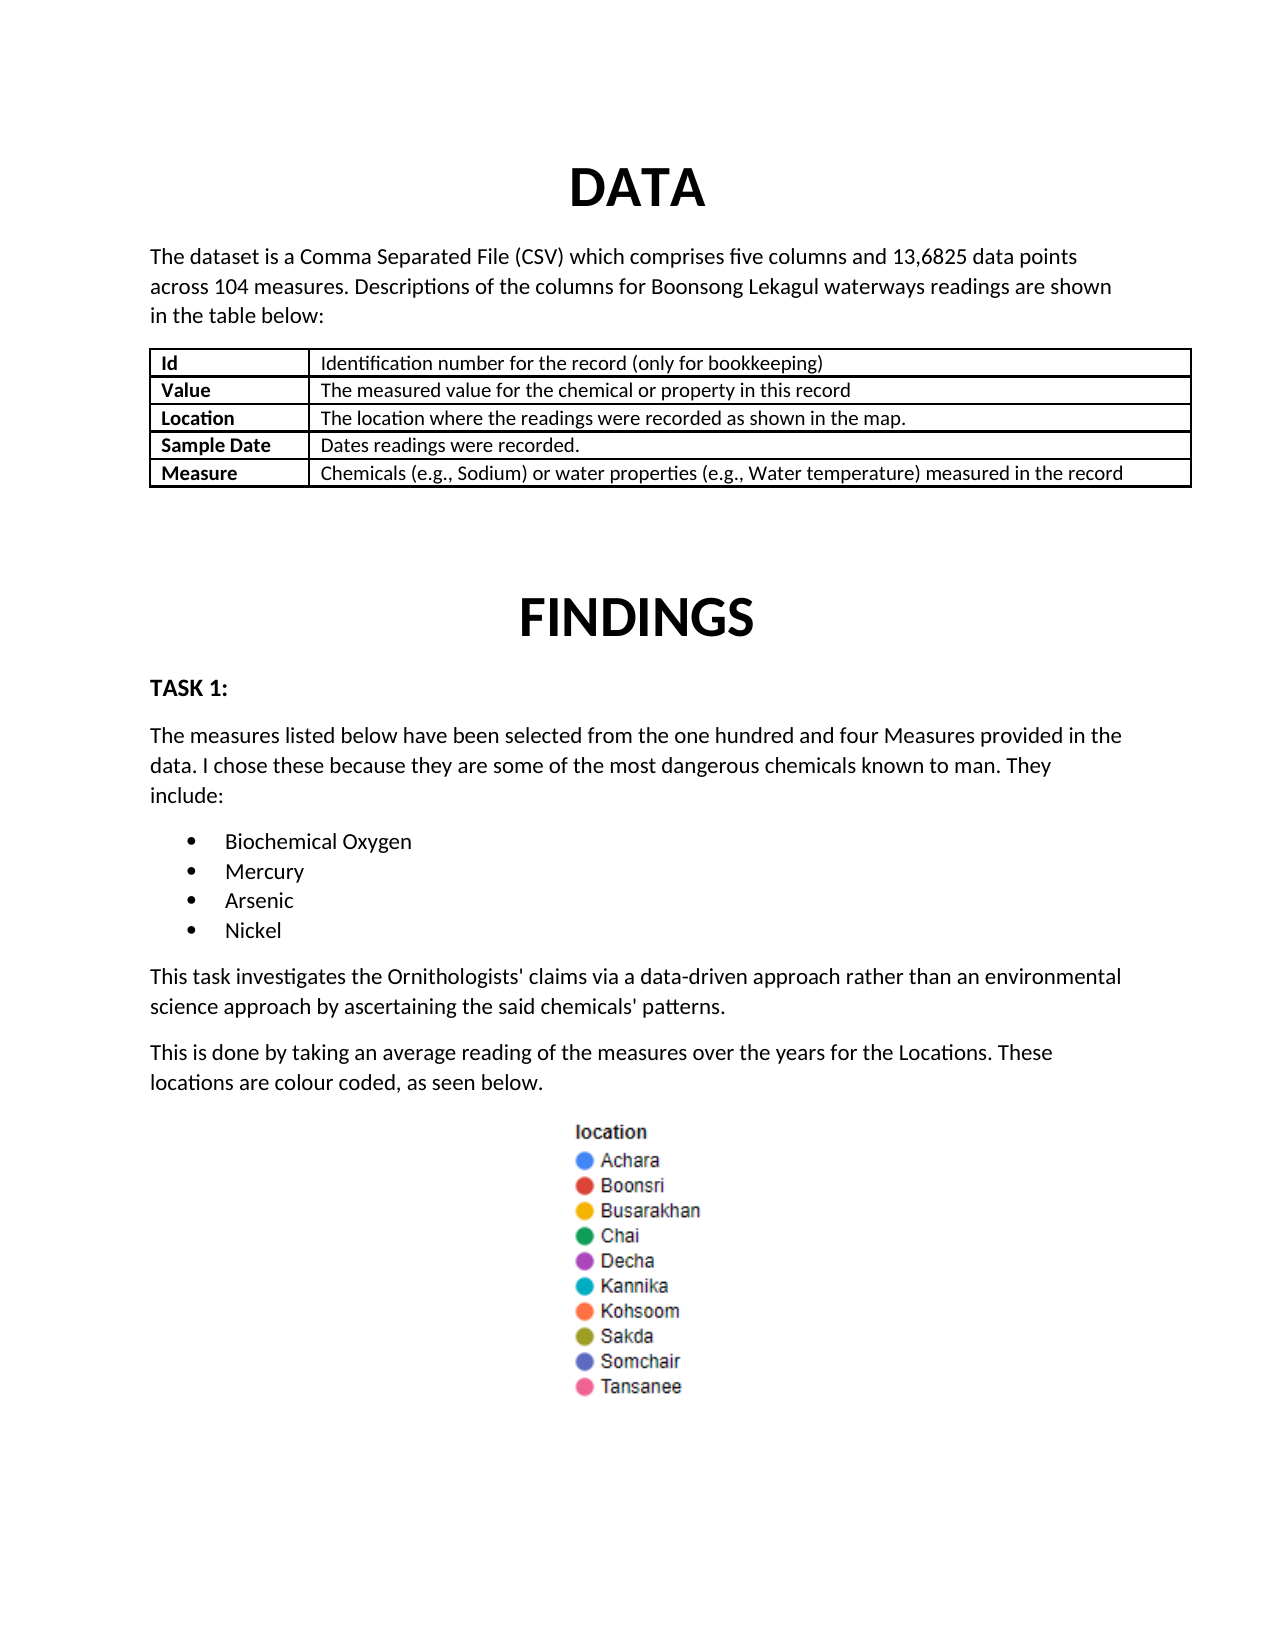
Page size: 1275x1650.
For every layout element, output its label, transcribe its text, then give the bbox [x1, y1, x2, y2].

text The dataset is a Comma Separated File (CSV) which comprises five columns and 13,6825 data points across 104 measures. Descriptions of the columns for Boonsong Lekagul waterways readings are shown in the table below: [150, 242, 1125, 329]
text DATA [150, 150, 1125, 221]
list Nickel [187, 916, 1125, 944]
table_cell The location where the readings were recorded as shown in the map. [310, 405, 1190, 430]
text This task investigates the Ornithologists' claims via a data-driven approach rather than an environmental science approach by ascertaining the said chemicals' patterns. [150, 962, 1125, 1020]
text TASK 1: [150, 672, 1125, 703]
table_cell The measured value for the chemical or property in this record [310, 378, 1190, 403]
table_cell Dates readings were recorded. [310, 433, 1190, 458]
table_header Id [151, 350, 308, 375]
text This is done by taking an average reading of the measures over the years for the Locations. These locations are colour coded, as seen below. [150, 1038, 1125, 1096]
table_cell Value [151, 378, 308, 403]
list Biochemical Oxygen [187, 827, 1125, 855]
table_cell Sample Date [151, 433, 308, 458]
table_cell Measure [151, 460, 308, 485]
table_cell Location [151, 405, 308, 430]
table_cell Chemicals (e.g., Sodium) or water properties (e.g., Water temperature) measured in the record [310, 460, 1190, 485]
list Mercury [187, 857, 1125, 885]
picture [571, 1114, 704, 1417]
text FINDINGS [150, 580, 1125, 651]
list Arsenic [187, 886, 1125, 914]
table_header Identification number for the record (only for bookkeeping) [310, 350, 1190, 375]
text The measures listed below have been selected from the one hundred and four Measures provided in the data. I chose these because they are some of the most dangerous chemicals known to man. They include: [150, 721, 1125, 809]
